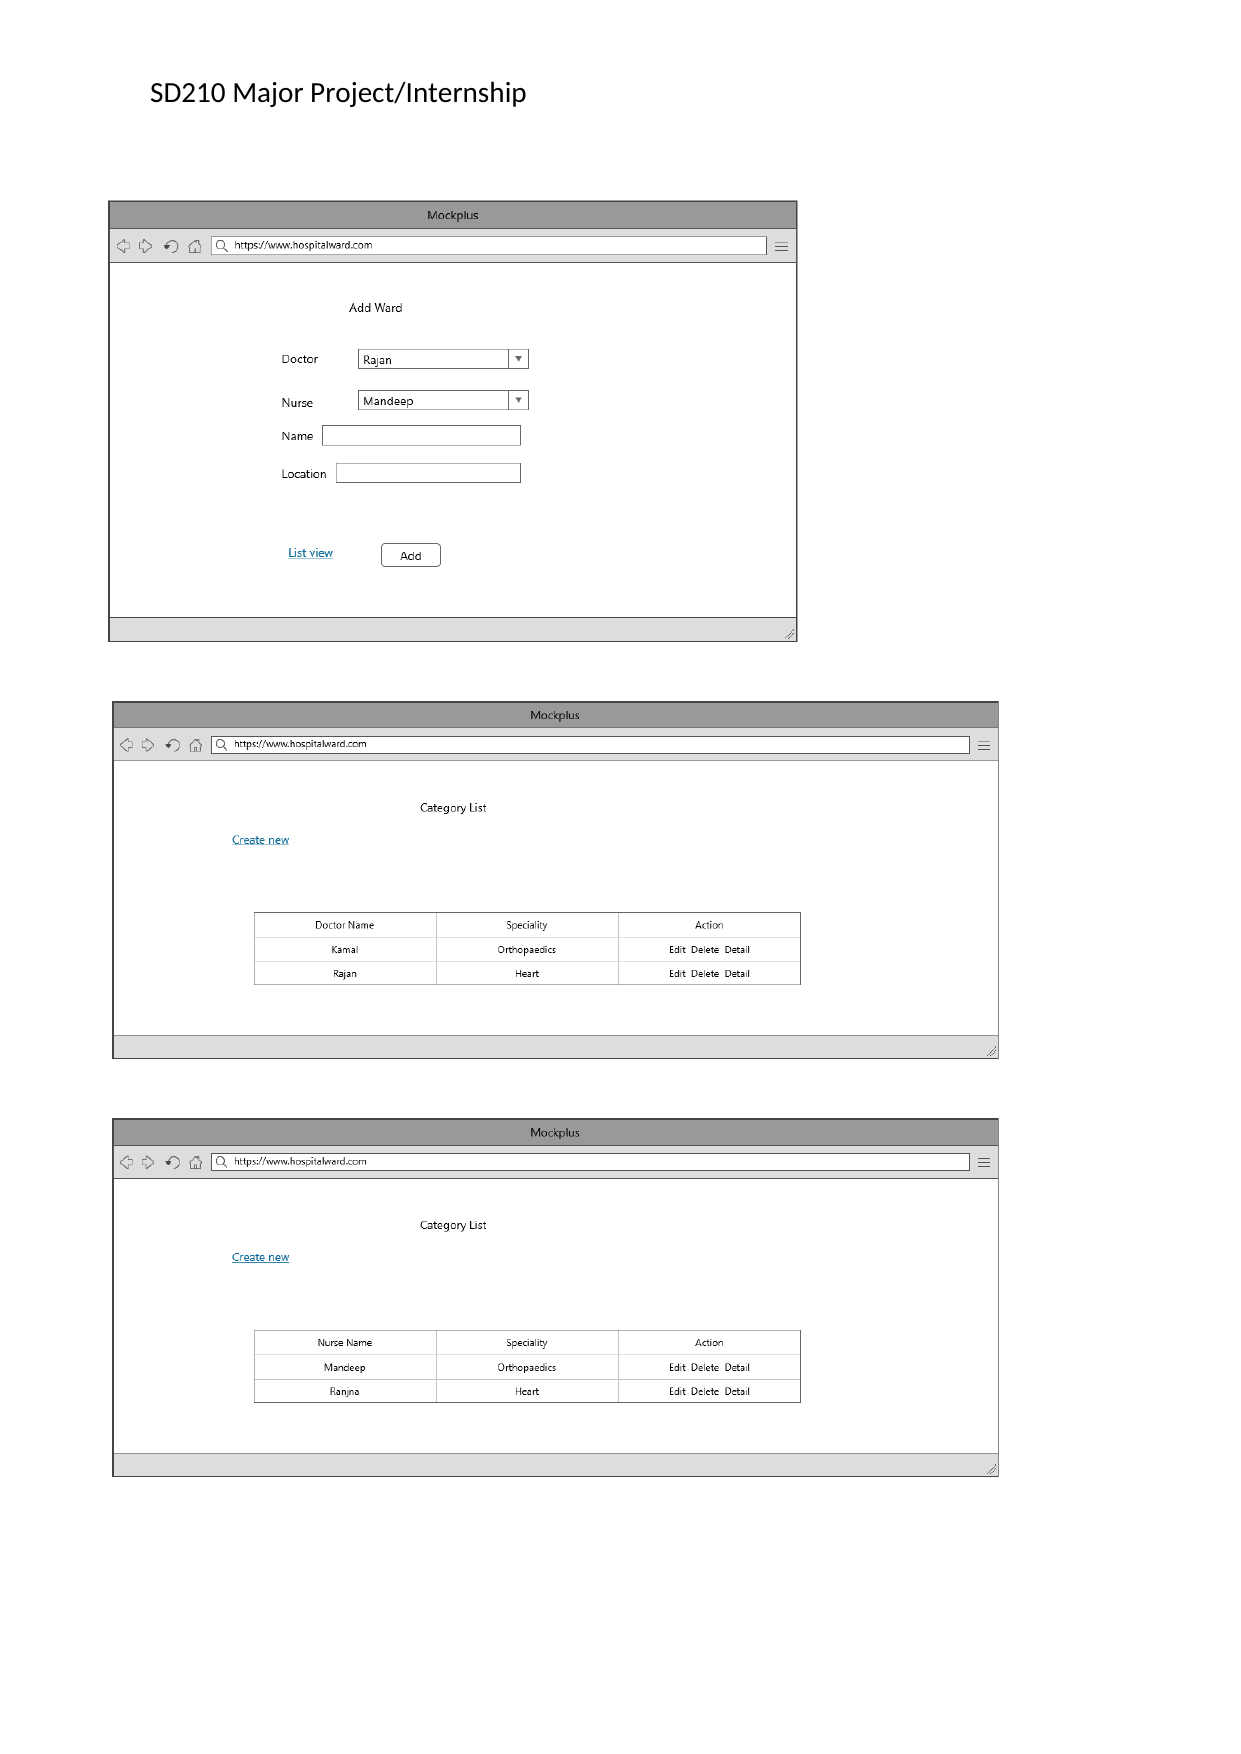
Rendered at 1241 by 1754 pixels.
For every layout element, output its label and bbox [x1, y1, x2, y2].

picture [58, 644, 999, 1059]
picture [58, 1061, 999, 1477]
picture [58, 147, 999, 642]
